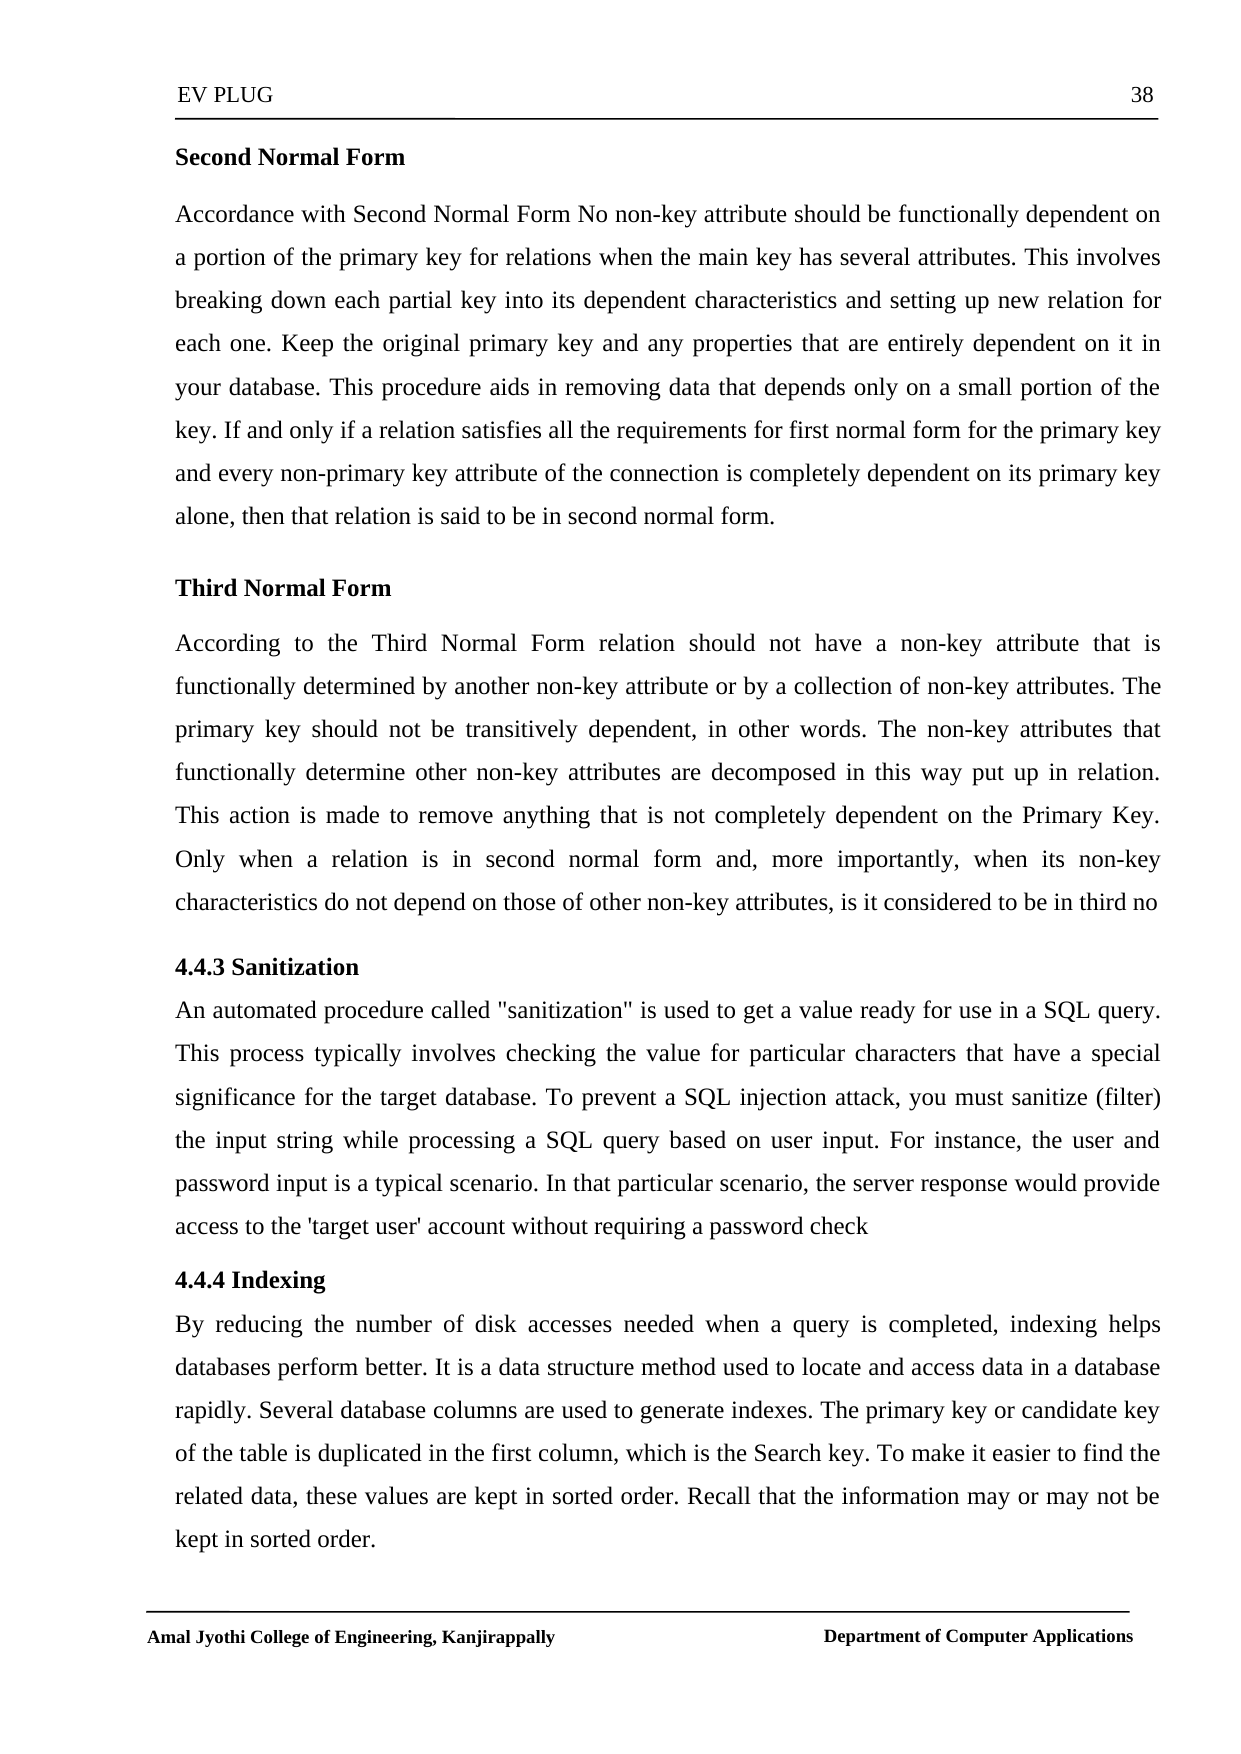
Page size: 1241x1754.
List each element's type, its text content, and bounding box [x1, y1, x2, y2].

text By reducing the number of disk accesses needed when a query is completed, indexing helps databases perform better. It is a data structure method used to locate and access data in a database rapidly. Several database columns are used to generate indexes. The primary key or candidate key of the table is duplicated in the first column, which is the Search key. To make it easier to find the related data, these values are kept in sorted order. Recall that the information may or may not be kept in sorted order. [175, 1309, 1162, 1553]
text Second Normal Form [175, 142, 1162, 170]
subtitle 4.4.3 Sanitization [175, 952, 1026, 981]
text Third Normal Form [175, 573, 1162, 602]
text According to the Third Normal Form relation should not have a non-key attribute that is functionally determined by another non-key attribute or by a collection of non-key attributes. The primary key should not be transitively dependent, in other words. The non-key attributes that functionally determine other non-key attributes are decomposed in this way put up in relation. This action is made to remove anything that is not completely dependent on the Primary Key. Only when a relation is in second normal form and, more importantly, when its non-key characteristics do not depend on those of other non-key attributes, is it considered to be in third no [175, 628, 1162, 916]
text Accordance with Second Normal Form No non-key attribute should be functionally dependent on a portion of the primary key for relations when the main key has several attributes. This involves breaking down each partial key into its dependent characteristics and setting up new relation for each one. Keep the original primary key and any properties that are entirely dependent on it in your database. This procedure aids in removing data that depends only on a small portion of the key. If and only if a relation satisfies all the requirements for first normal form for the primary key and every non-primary key attribute of the connection is completely dependent on its primary key alone, then that relation is said to be in second normal form. [175, 199, 1162, 530]
text An automated procedure called "sanitization" is used to get a value ready for use in a SQL query. This process typically involves checking the value for particular characters that have a special significance for the target database. To prevent a SQL injection attack, you must sanitize (filter) the input string while processing a SQL query based on user input. For instance, the user and password input is a typical scenario. In that particular scenario, the server response would provide access to the 'target user' account without requiring a password check [175, 995, 1162, 1240]
text 4.4.4 Indexing [175, 1266, 1034, 1294]
